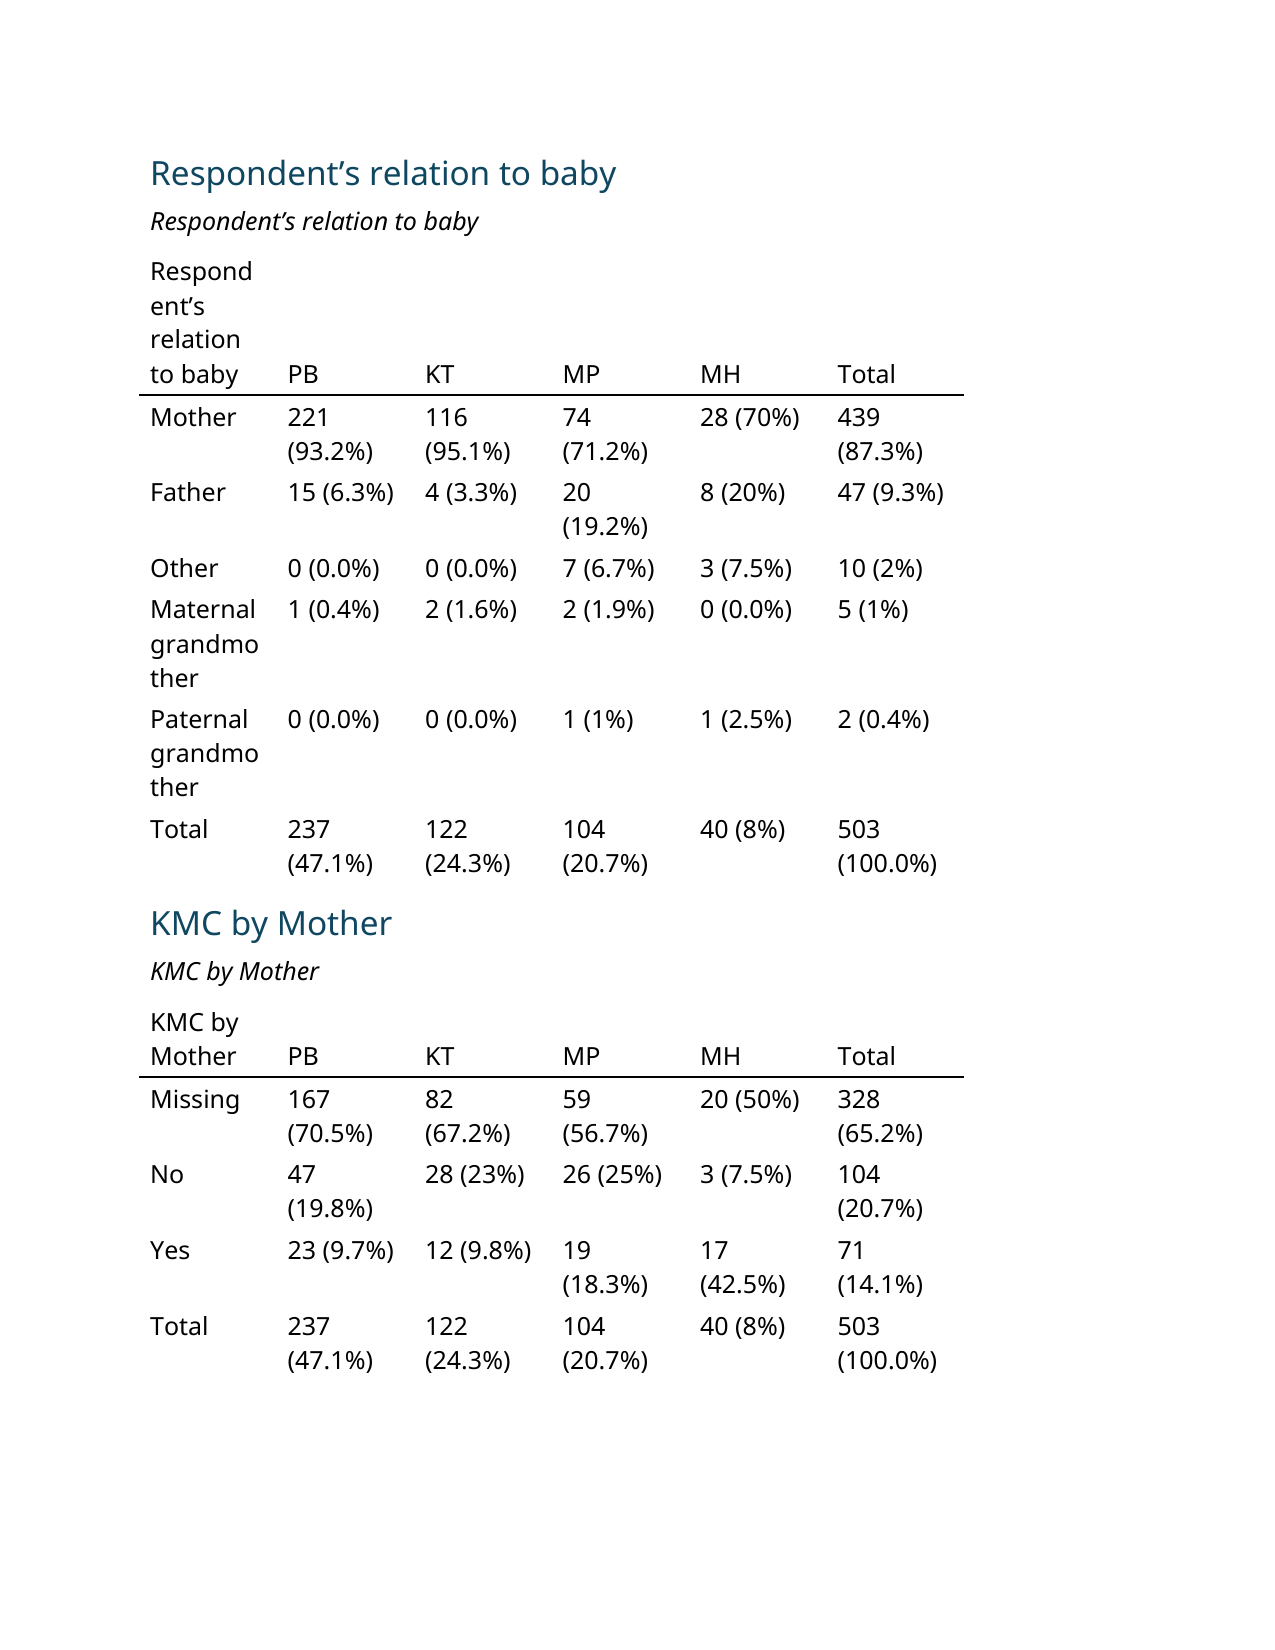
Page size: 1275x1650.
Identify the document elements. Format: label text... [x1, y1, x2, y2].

table_header MH [689, 250, 826, 394]
table_cell 47 (19.8%) [276, 1153, 414, 1229]
table_cell Total [139, 1305, 276, 1380]
table_cell Missing [139, 1078, 276, 1153]
table_header KMC by Mother [139, 1000, 276, 1076]
table_cell 1 (2.5%) [689, 698, 826, 808]
table_header Total [826, 250, 964, 394]
subtitle Respondent’s relation to baby [150, 150, 1125, 195]
table_cell 0 (0.0%) [276, 698, 414, 808]
table_cell 47 (9.3%) [826, 471, 964, 547]
table_cell 82 (67.2%) [414, 1078, 551, 1153]
table_cell 40 (8%) [689, 808, 826, 883]
table_cell Father [139, 471, 276, 547]
table_cell 221 (93.2%) [276, 396, 414, 471]
table_cell 116 (95.1%) [414, 396, 551, 471]
table_cell Maternal grandmother [139, 589, 276, 698]
text KMC by Mother [150, 954, 1125, 988]
table_header MP [551, 250, 689, 394]
table_header MP [551, 1000, 689, 1076]
table_cell 0 (0.0%) [414, 698, 551, 808]
table_cell 3 (7.5%) [689, 547, 826, 588]
table_cell Paternal grandmother [139, 698, 276, 808]
table_cell 5 (1%) [826, 589, 964, 698]
table_cell No [139, 1153, 276, 1229]
table_cell 439 (87.3%) [826, 396, 964, 471]
table_cell 122 (24.3%) [414, 808, 551, 883]
subtitle KMC by Mother [150, 900, 1125, 946]
table_cell 237 (47.1%) [276, 808, 414, 883]
table_cell 17 (42.5%) [689, 1229, 826, 1304]
table_cell 15 (6.3%) [276, 471, 414, 547]
table_header PB [276, 250, 414, 394]
table_cell 4 (3.3%) [414, 471, 551, 547]
table_cell 0 (0.0%) [276, 547, 414, 588]
table_cell 1 (0.4%) [276, 589, 414, 698]
table_cell 28 (23%) [414, 1153, 551, 1229]
table_cell 1 (1%) [551, 698, 689, 808]
table_cell 2 (1.9%) [551, 589, 689, 698]
table_cell 7 (6.7%) [551, 547, 689, 588]
table_cell 10 (2%) [826, 547, 964, 588]
text Respondent’s relation to baby [150, 204, 1125, 238]
table_header PB [276, 1000, 414, 1076]
table_cell 0 (0.0%) [414, 547, 551, 588]
table_header MH [689, 1000, 826, 1076]
table_cell 59 (56.7%) [551, 1078, 689, 1153]
table_header Total [826, 1000, 964, 1076]
table_cell 26 (25%) [551, 1153, 689, 1229]
table_cell 20 (19.2%) [551, 471, 689, 547]
table_cell 20 (50%) [689, 1078, 826, 1153]
table_cell 2 (0.4%) [826, 698, 964, 808]
table_cell 503 (100.0%) [826, 1305, 964, 1380]
table_cell 74 (71.2%) [551, 396, 689, 471]
table_cell 19 (18.3%) [551, 1229, 689, 1304]
table_cell 8 (20%) [689, 471, 826, 547]
table_cell 12 (9.8%) [414, 1229, 551, 1304]
table_cell 167 (70.5%) [276, 1078, 414, 1153]
table_cell 122 (24.3%) [414, 1305, 551, 1380]
table_cell Mother [139, 396, 276, 471]
table_cell 2 (1.6%) [414, 589, 551, 698]
table_cell Total [139, 808, 276, 883]
table_cell 40 (8%) [689, 1305, 826, 1380]
table_cell 104 (20.7%) [826, 1153, 964, 1229]
table_cell 328 (65.2%) [826, 1078, 964, 1153]
table_cell Yes [139, 1229, 276, 1304]
table_cell 104 (20.7%) [551, 808, 689, 883]
table_cell 28 (70%) [689, 396, 826, 471]
table_header Respondent’s relation to baby [139, 250, 276, 394]
table_cell Other [139, 547, 276, 588]
table_cell 0 (0.0%) [689, 589, 826, 698]
table_cell 71 (14.1%) [826, 1229, 964, 1304]
table_cell 23 (9.7%) [276, 1229, 414, 1304]
table_cell 237 (47.1%) [276, 1305, 414, 1380]
table_header KT [414, 250, 551, 394]
table_cell 503 (100.0%) [826, 808, 964, 883]
table_cell 3 (7.5%) [689, 1153, 826, 1229]
table_header KT [414, 1000, 551, 1076]
table_cell 104 (20.7%) [551, 1305, 689, 1380]
